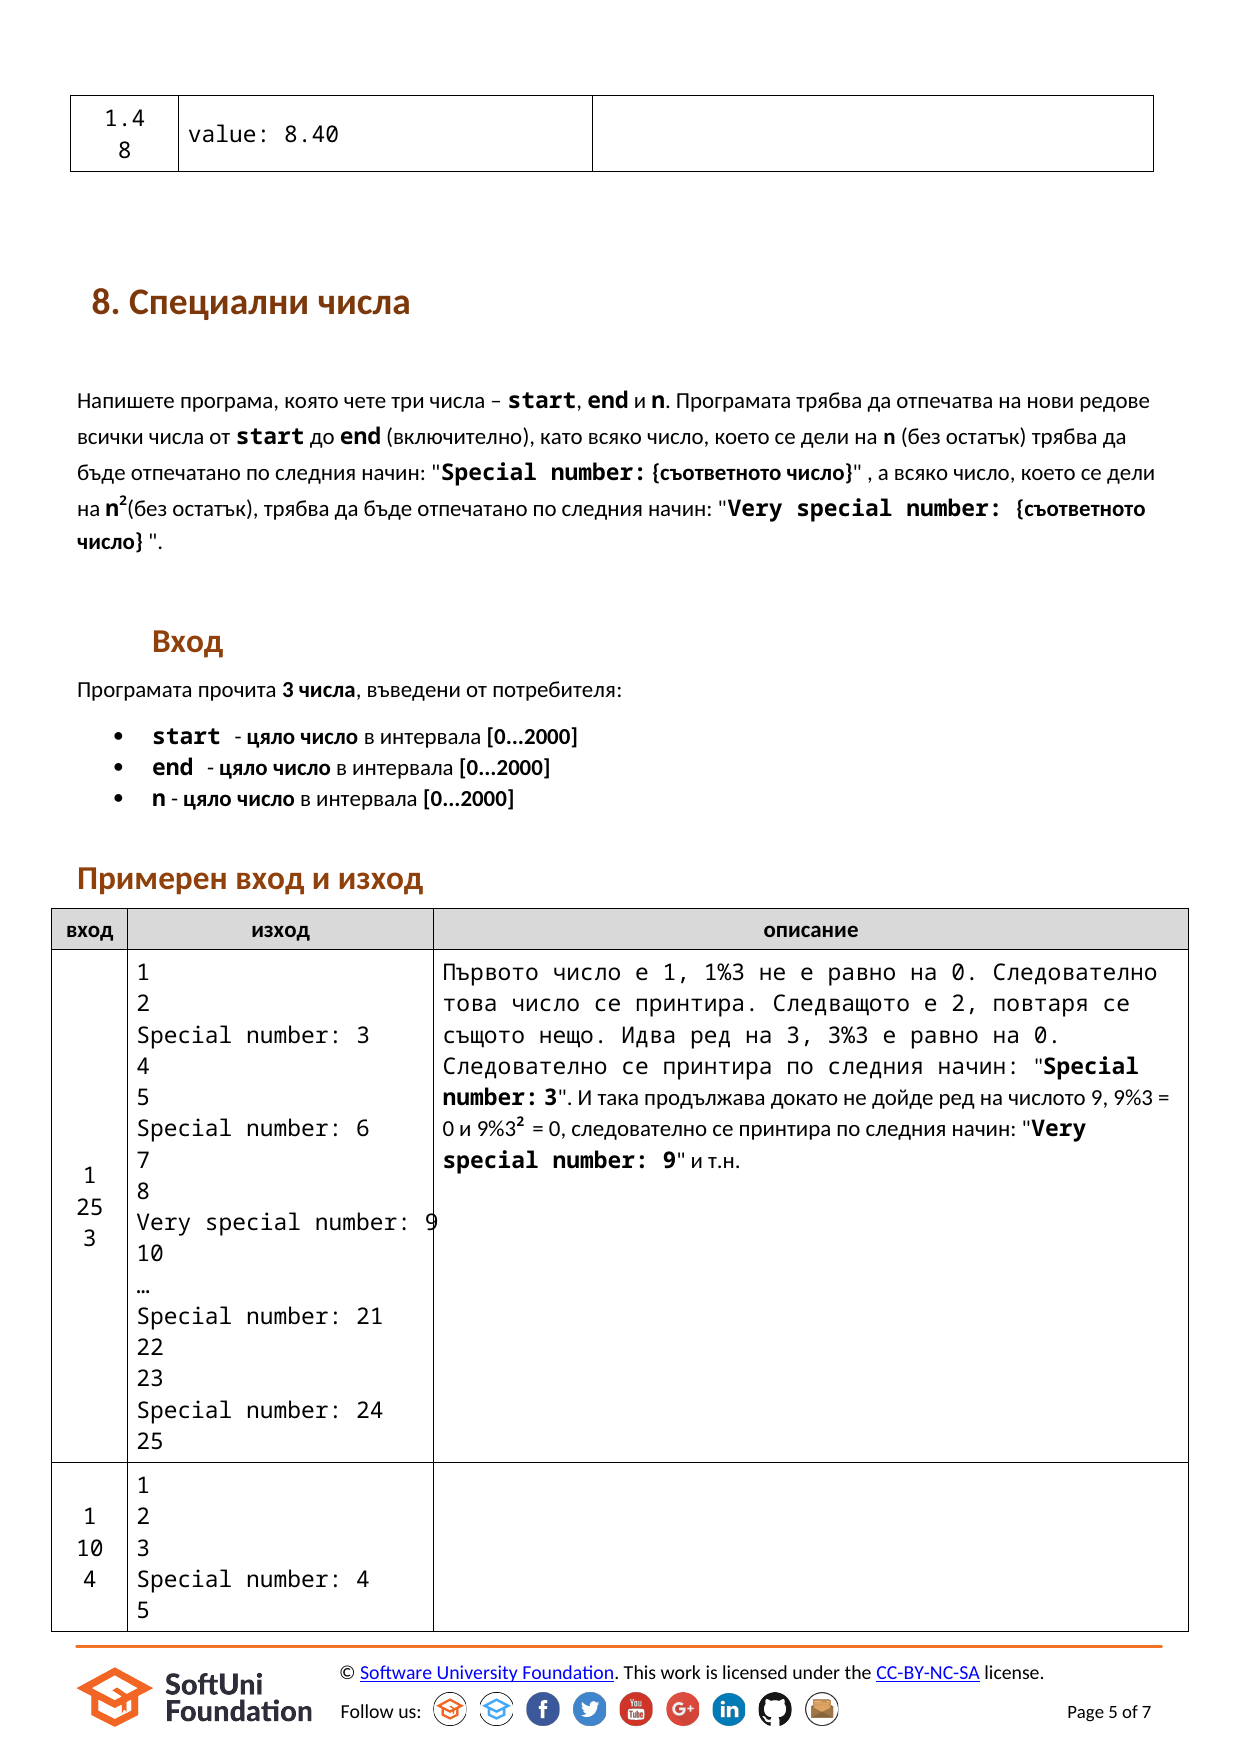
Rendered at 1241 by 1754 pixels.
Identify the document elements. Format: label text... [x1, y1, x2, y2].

table_cell 1 25 3 [52, 950, 127, 1462]
table_cell 1 10 4 [52, 1463, 127, 1631]
table_cell Първото число е 1, 1%3 не е равно на 0. Следователно това число се принтира. Следващото е 2, повтаря се същото нещо. Идва ред на 3, 3%3 е равно на 0. Следователно се принтира по следния начин: "Special number: 3". И така продължава докато не дойде ред на числото 9, 9%3 = 0 и 9%32 = 0, следователно се принтира по следния начин: "Very special number: 9" и т.н. [434, 950, 1188, 1462]
table_cell [434, 1463, 1188, 1631]
picture [433, 1692, 467, 1726]
picture [480, 1692, 513, 1726]
list n - цяло число в интервала [0...2000] [114, 782, 1163, 813]
picture [76, 1667, 312, 1727]
text Програмата прочита 3 числа, въведени от потребителя: [77, 675, 1163, 703]
list end - цяло число в интервала [0...2000] [114, 751, 1163, 782]
picture [736, 1693, 746, 1703]
picture [526, 1692, 560, 1726]
picture [712, 1693, 722, 1703]
picture [712, 1716, 722, 1726]
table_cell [179, 96, 592, 171]
list start - цяло число в интервала [0...2000] [114, 720, 1163, 751]
picture [666, 1692, 700, 1726]
table_header изход [128, 909, 433, 949]
subtitle Специални числа [91, 278, 1163, 324]
subtitle Примерен вход и изход [77, 857, 1163, 898]
table_header описание [434, 909, 1188, 949]
picture [573, 1692, 607, 1726]
picture [805, 1692, 839, 1726]
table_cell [593, 96, 1153, 171]
subtitle Вход [77, 620, 1163, 661]
table_header вход [52, 909, 127, 949]
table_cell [128, 1463, 433, 1631]
table_cell 1 2 Special number: 3 4 5 Special number: 6 7 8 Very special number: 9 10 … Special number: 21 22 23 Special number: 24 25 [128, 950, 433, 1462]
picture [758, 1692, 792, 1726]
table_cell milk 1.4 8 [71, 96, 178, 171]
text Напишете програма, която чете три числа – start, end и n. Програмата трябва да отпечатва на нови редове всички числа от start до end (включително), като всяко число, което се дели на n (без остатък) трябва да бъде отпечатано по следния начин: "Special number: {съответното число}" , а всяко число, което се дели на n2(без остатък), трябва да бъде отпечатано по следния начин: "Very special number: {съответното число} ". [77, 384, 1163, 555]
picture [619, 1692, 653, 1726]
picture [727, 1707, 738, 1717]
picture [736, 1716, 746, 1726]
